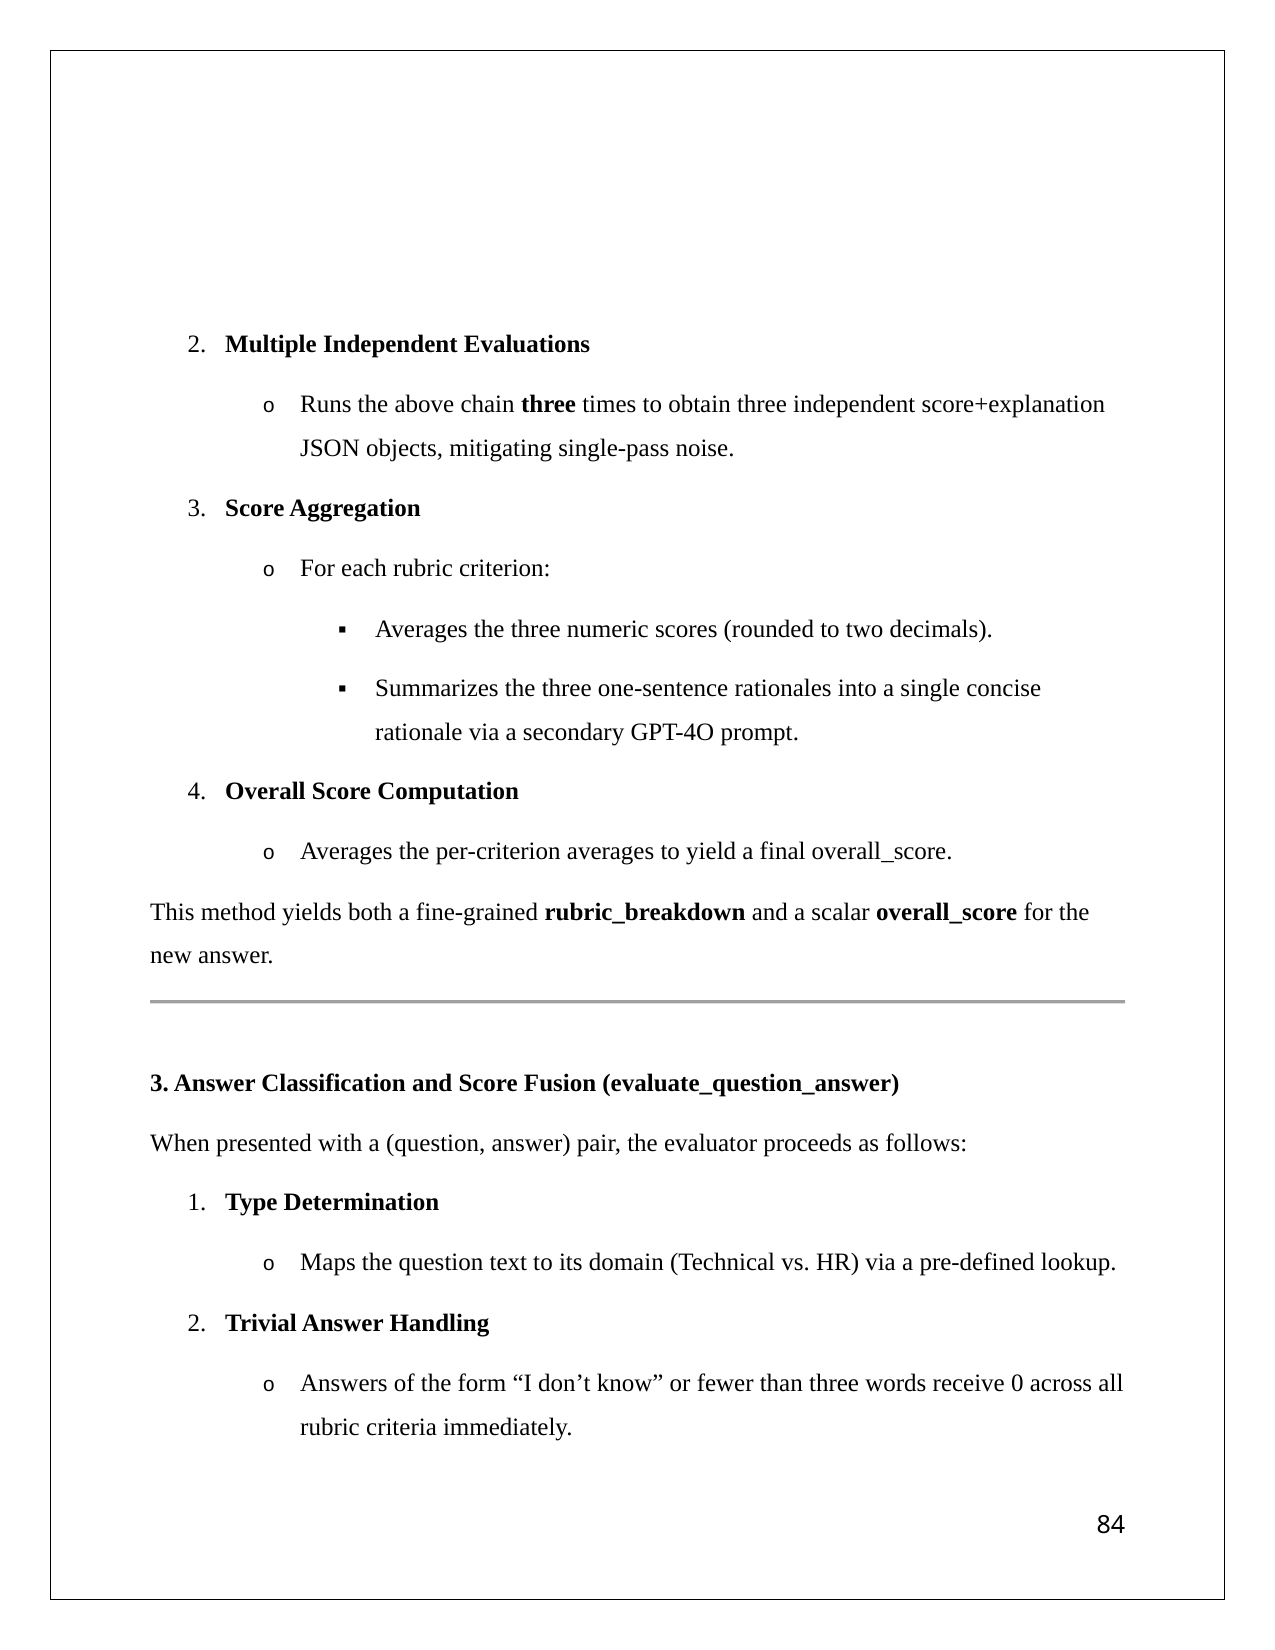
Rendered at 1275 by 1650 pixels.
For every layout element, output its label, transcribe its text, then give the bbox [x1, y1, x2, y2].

text 3. Answer Classification and Score Fusion (evaluate_question_answer) [150, 1068, 1125, 1097]
list Averages the three numeric scores (rounded to two decimals). [337, 614, 1125, 642]
list Type Determination [187, 1187, 1125, 1216]
list Overall Score Computation [187, 776, 1125, 805]
list Answers of the form “I don’t know” or fewer than three words receive 0 across all rubric criteria immediately. [262, 1368, 1125, 1441]
list Averages the per‐criterion averages to yield a final overall_score. [262, 836, 1125, 866]
list Summarizes the three one‐sentence rationales into a single concise rationale via a secondary GPT-4O prompt. [337, 673, 1125, 745]
list Trivial Answer Handling [187, 1308, 1125, 1337]
list Runs the above chain three times to obtain three independent score+explanation JSON objects, mitigating single-pass noise. [262, 389, 1125, 462]
list Score Aggregation [187, 493, 1125, 522]
text When presented with a (question, answer) pair, the evaluator proceeds as follows: [150, 1128, 1125, 1156]
text This method yields both a fine‐grained rubric_breakdown and a scalar overall_score for the new answer. [150, 897, 1125, 969]
list Multiple Independent Evaluations [187, 329, 1125, 358]
list Maps the question text to its domain (Technical vs. HR) via a pre‐defined lookup. [262, 1247, 1125, 1277]
list For each rubric criterion: [262, 553, 1125, 582]
